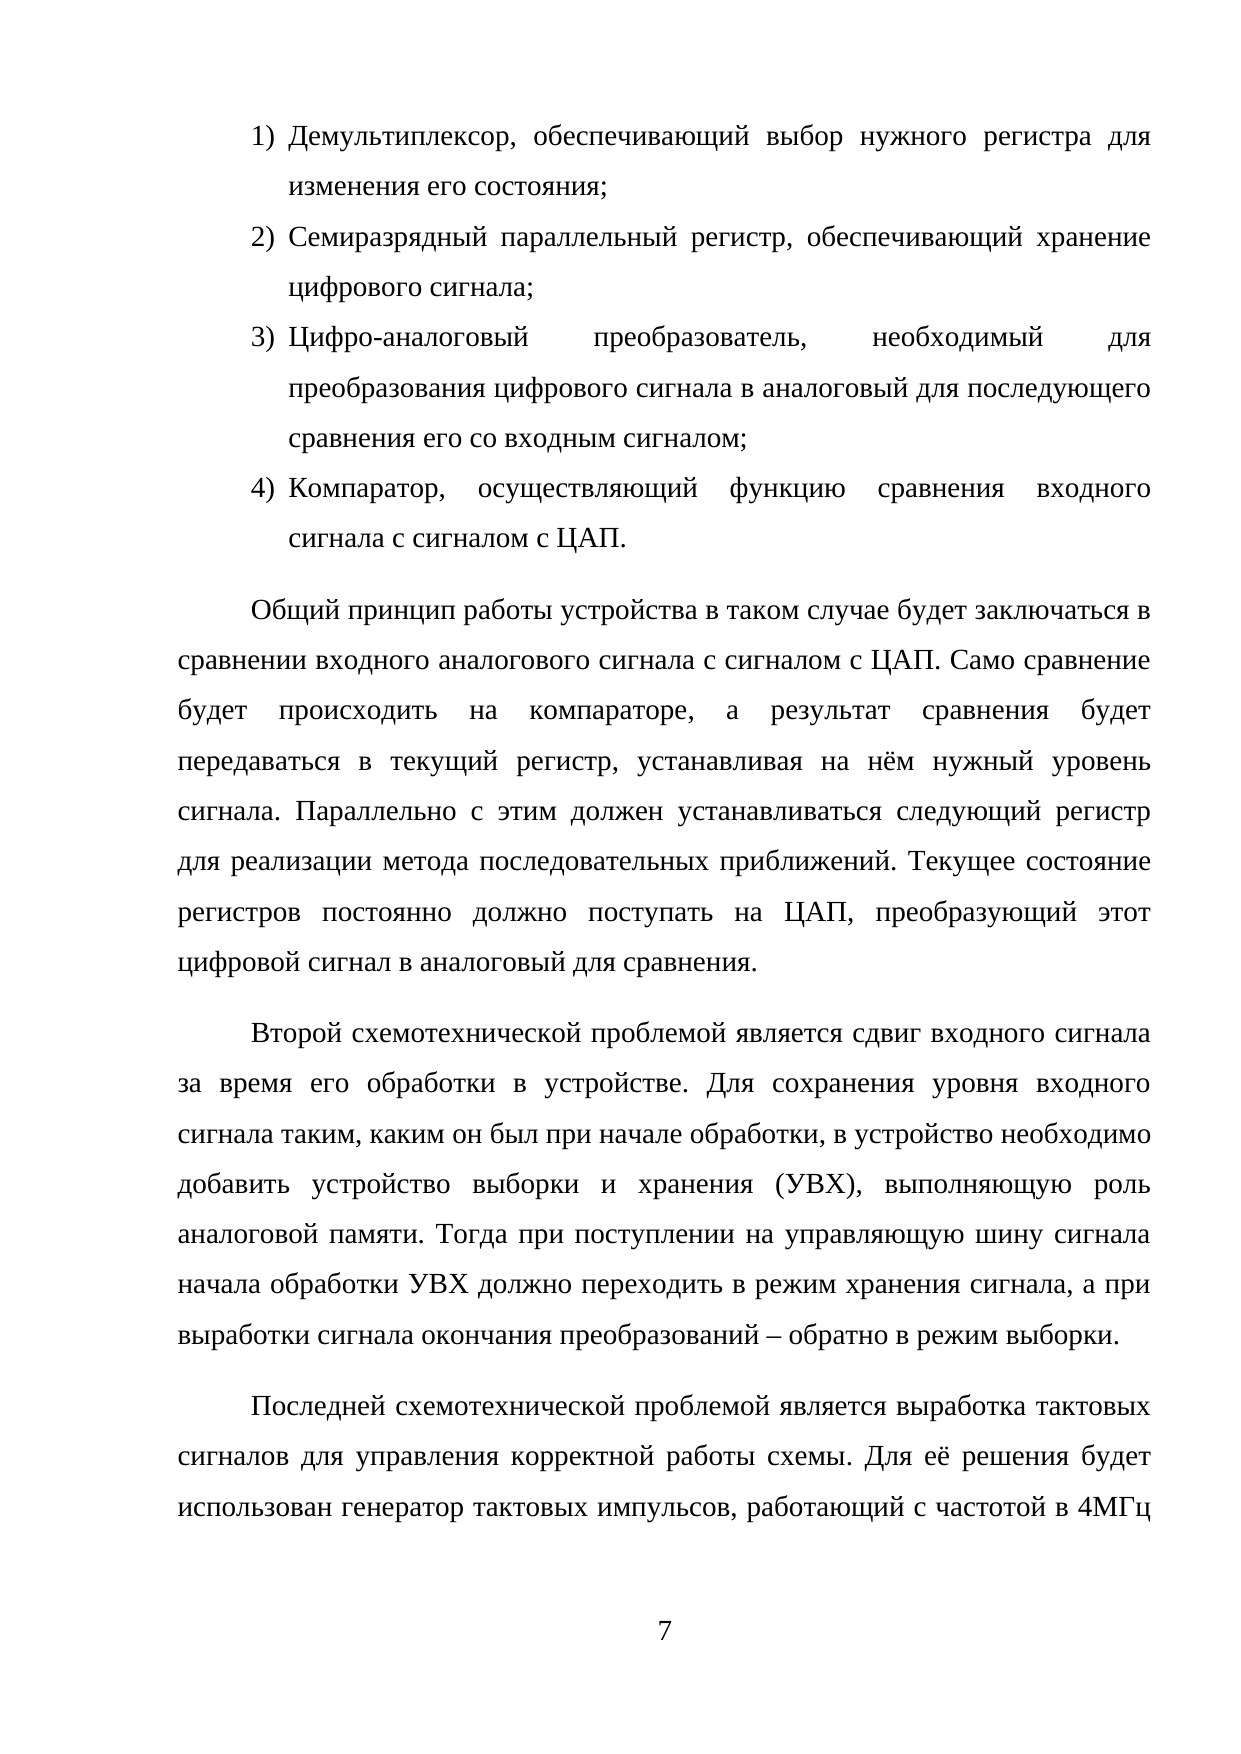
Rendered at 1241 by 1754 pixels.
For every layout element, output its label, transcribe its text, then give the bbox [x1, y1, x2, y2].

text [177, 1388, 1152, 1522]
list Цифро-аналоговый преобразователь, необходимый для преобразования цифрового сигнала в аналоговый для последующего сравнения его со входным сигналом; [251, 319, 1152, 453]
text Второй схемотехнической проблемой является сдвиг входного сигнала за время его обработки в устройстве. Для сохранения уровня входного сигнала таким, каким он был при начале обработки, в устройство необходимо добавить устройство выборки и хранения (УВХ), выполняющую роль аналоговой памяти. Тогда при поступлении на управляющую шину сигнала начала обработки УВХ должно переходить в режим хранения сигнала, а при выработки сигнала окончания преобразований – обратно в режим выборки. [177, 1015, 1152, 1351]
list Демультиплексор, обеспечивающий выбор нужного регистра для изменения его состояния; [251, 118, 1152, 202]
text Общий принцип работы устройства в таком случае будет заключаться в сравнении входного аналогового сигнала с сигналом с ЦАП. Само сравнение будет происходить на компараторе, а результат сравнения будет передаваться в текущий регистр, устанавливая на нём нужный уровень сигнала. Параллельно с этим должен устанавливаться следующий регистр для реализации метода последовательных приближений. Текущее состояние регистров постоянно должно поступать на ЦАП, преобразующий этот цифровой сигнал в аналоговый для сравнения. [177, 592, 1152, 977]
list Компаратор, осуществляющий функцию сравнения входного сигнала с сигналом с ЦАП. [251, 470, 1152, 554]
list Семиразрядный параллельный регистр, обеспечивающий хранение цифрового сигнала; [251, 219, 1152, 303]
